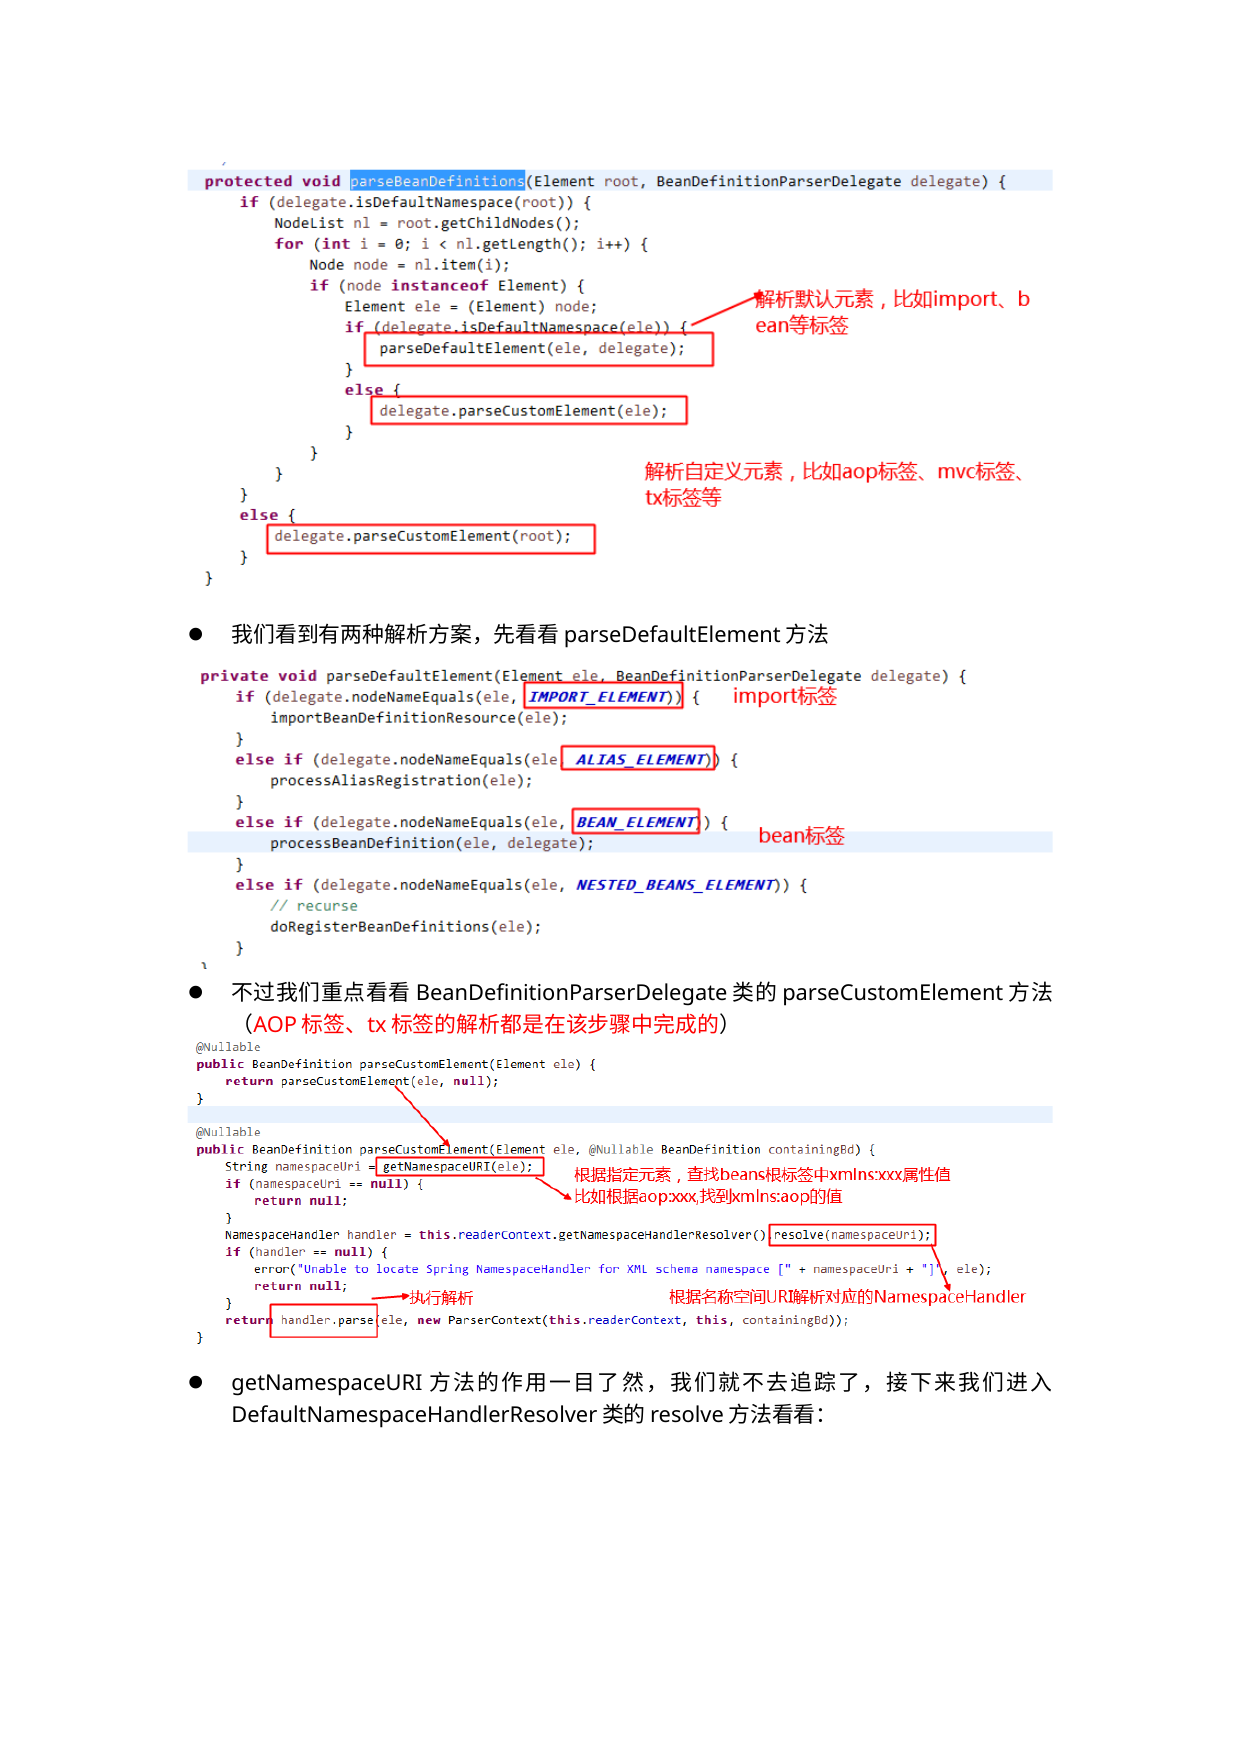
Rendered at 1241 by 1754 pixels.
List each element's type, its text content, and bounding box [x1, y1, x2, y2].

list 我们看到有两种解析方案，先看看parseDefaultElement方法 [187, 617, 1053, 649]
picture [187, 1039, 1053, 1346]
list 不过我们重点看看BeanDefinitionParserDelegate类的parseCustomElement方法（AOP标签、tx标签的解析都是在该步骤中完成的） [187, 974, 1053, 1039]
list getNamespaceURI方法的作用一目了然，我们就不去追踪了，接下来我们进入DefaultNamespaceHandlerResolver类的resolve方法看看： [187, 1364, 1053, 1429]
picture [187, 162, 1053, 610]
picture [187, 649, 1053, 969]
